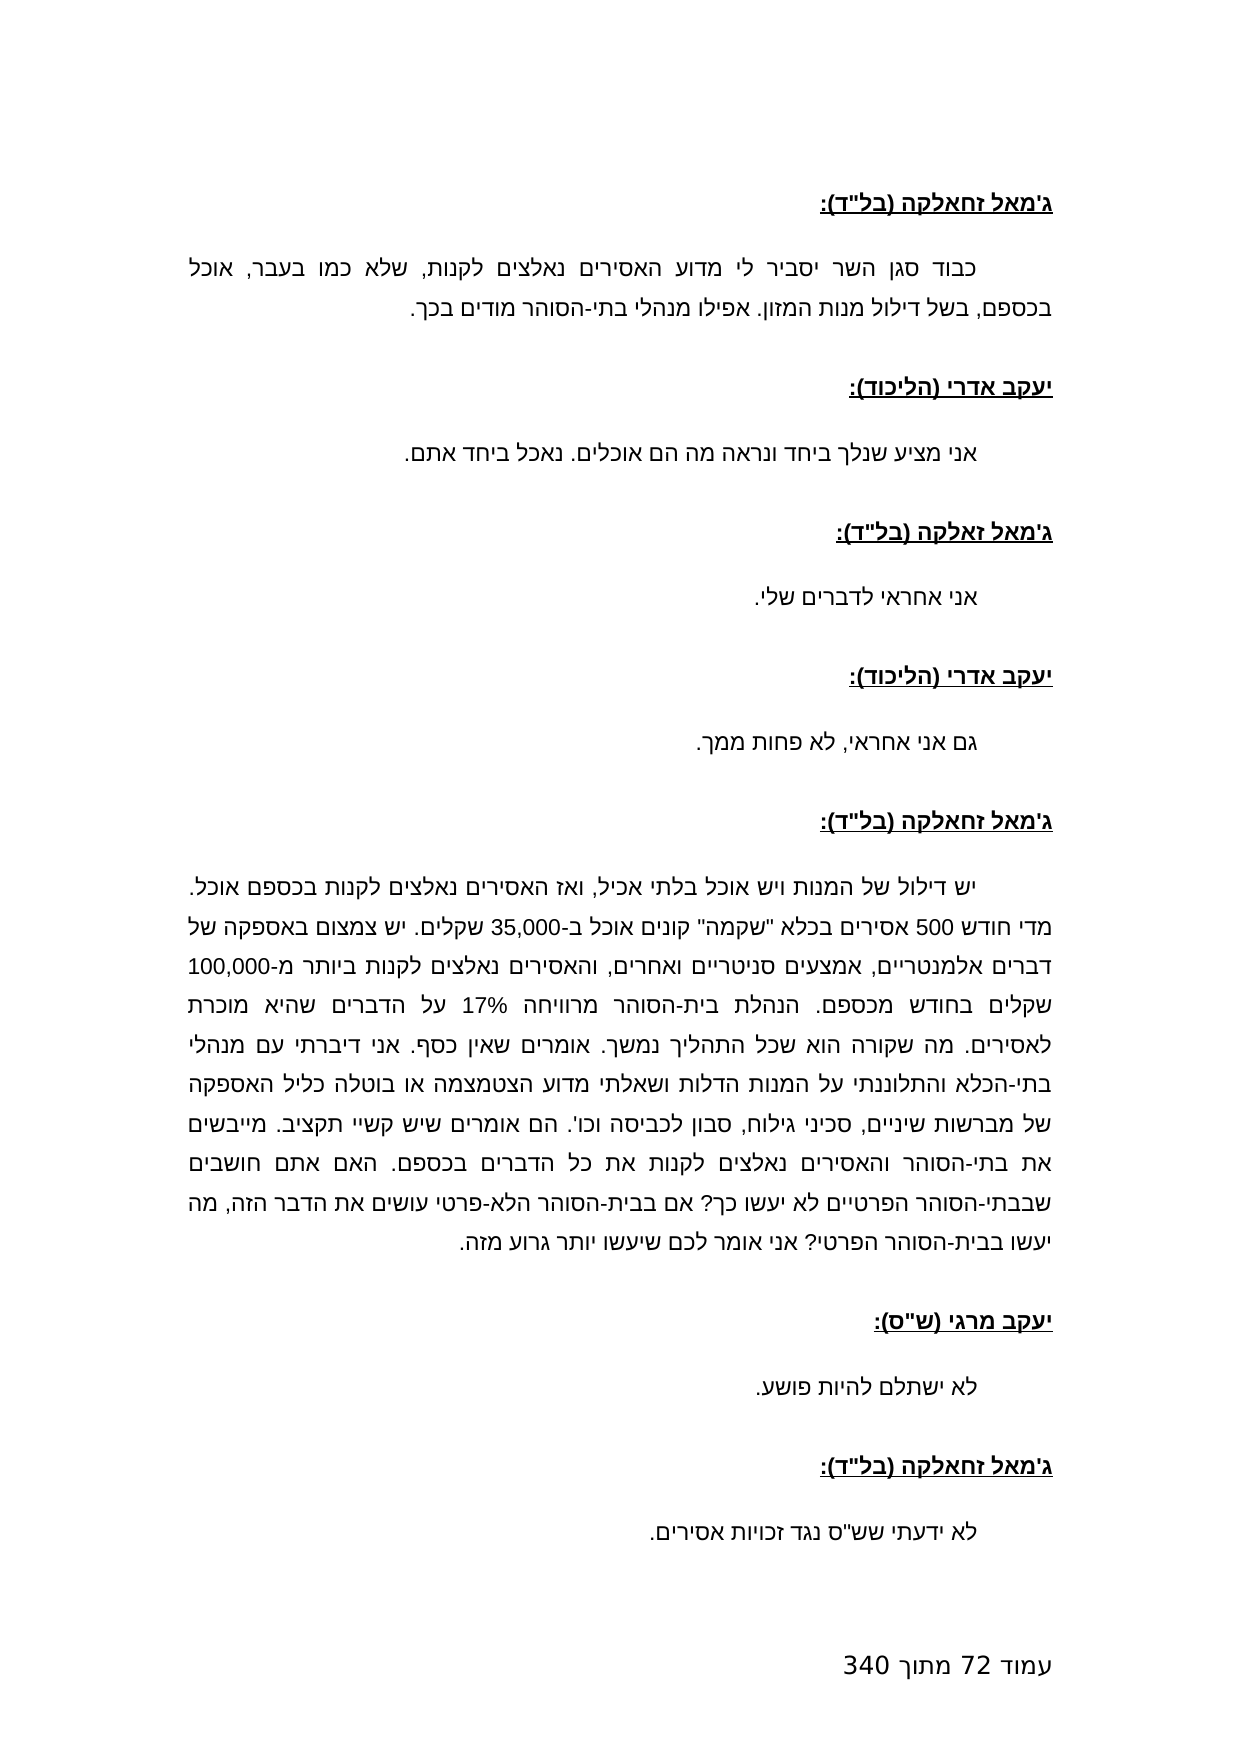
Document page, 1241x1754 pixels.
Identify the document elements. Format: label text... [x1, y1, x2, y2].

text לא ידעתי שש"ס נגד זכויות אסירים. [187, 1519, 1053, 1545]
text יעקב אדרי (הליכוד): [187, 374, 1053, 400]
text ג'מאל זחאלקה (בל"ד): [187, 808, 1053, 834]
text אני מציע שנלך ביחד ונראה מה הם אוכלים. נאכל ביחד אתם. [187, 439, 1053, 466]
text גם אני אחראי, לא פחות ממך. [187, 729, 1053, 756]
text כבוד סגן השר יסביר לי מדוע האסירים נאלצים לקנות, שלא כמו בעבר, אוכל בכספם, בשל דילול מנות המזון. אפילו מנהלי בתי-הסוהר מודים בכך. [187, 255, 1053, 321]
text יעקב מרגי (ש"ס): [187, 1308, 1053, 1334]
text יעקב אדרי (הליכוד): [187, 663, 1053, 690]
text ג'מאל זחאלקה (בל"ד): [187, 1453, 1053, 1479]
text יש דילול של המנות ויש אוכל בלתי אכיל, ואז האסירים נאלצים לקנות בכספם אוכל. מדי חודש 500 אסירים בכלא "שקמה" קונים אוכל ב-35,000 שקלים. יש צמצום באספקה של דברים אלמנטריים, אמצעים סניטריים ואחרים, והאסירים נאלצים לקנות ביותר מ-100,000 שקלים בחודש מכספם. הנהלת בית-הסוהר מרוויחה 17% על הדברים שהיא מוכרת לאסירים. מה שקורה הוא שכל התהליך נמשך. אומרים שאין כסף. אני דיברתי עם מנהלי בתי-הכלא והתלוננתי על המנות הדלות ושאלתי מדוע הצטמצמה או בוטלה כליל האספקה של מברשות שיניים, סכיני גילוח, סבון לכביסה וכו'. הם אומרים שיש קשיי תקציב. מייבשים את בתי-הסוהר והאסירים נאלצים לקנות את כל הדברים בכספם. האם אתם חושבים שבבתי-הסוהר הפרטיים לא יעשו כך? אם בבית-הסוהר הלא-פרטי עושים את הדבר הזה, מה יעשו בבית-הסוהר הפרטי? אני אומר לכם שיעשו יותר גרוע מזה. [187, 874, 1053, 1256]
text ג'מאל זחאלקה (בל"ד): [187, 189, 1053, 216]
text אני אחראי לדברים שלי. [187, 584, 1053, 611]
text ג'מאל זאלקה (בל"ד): [187, 518, 1053, 545]
text לא ישתלם להיות פושע. [187, 1374, 1053, 1400]
